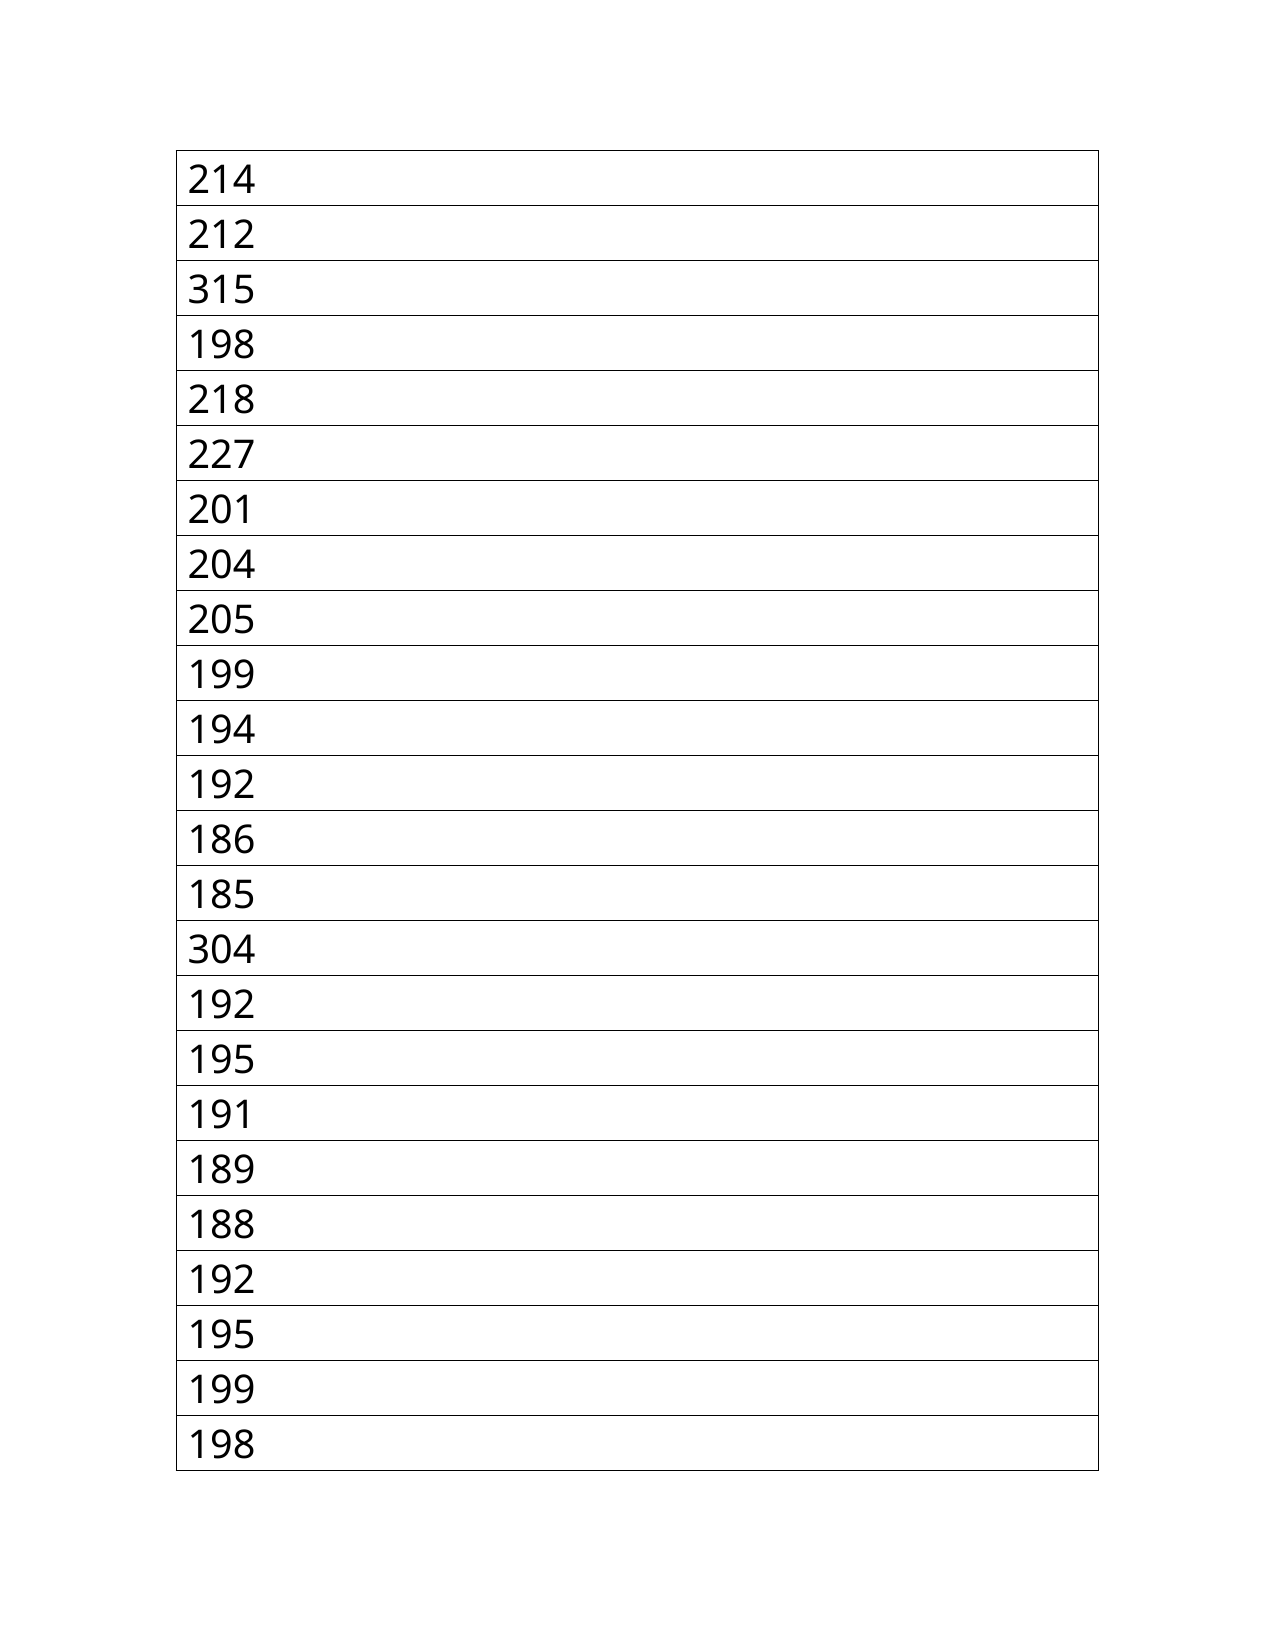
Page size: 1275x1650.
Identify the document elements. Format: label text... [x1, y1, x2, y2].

table_cell 188 [177, 1196, 1098, 1250]
table_cell 304 [177, 921, 1098, 975]
table_cell 195 [177, 1031, 1098, 1085]
table_cell 192 [177, 976, 1098, 1030]
table_cell 214 [177, 151, 1098, 205]
table_cell 185 [177, 866, 1098, 920]
table_cell 201 [177, 481, 1098, 535]
table_cell 218 [177, 371, 1098, 425]
table_cell 204 [177, 536, 1098, 590]
table_cell 192 [177, 756, 1098, 810]
table_cell 199 [177, 1361, 1098, 1415]
table_cell 315 [177, 261, 1098, 315]
table_cell 186 [177, 811, 1098, 865]
table_cell 212 [177, 206, 1098, 260]
table_cell 194 [177, 701, 1098, 755]
table_cell 198 [177, 316, 1098, 370]
table_cell 192 [177, 1251, 1098, 1305]
table_cell 195 [177, 1306, 1098, 1360]
table_cell 198 [177, 1416, 1098, 1470]
table_cell 227 [177, 426, 1098, 480]
table_cell 205 [177, 591, 1098, 645]
table_cell 189 [177, 1141, 1098, 1195]
table_cell 191 [177, 1086, 1098, 1140]
table_cell 199 [177, 646, 1098, 700]
